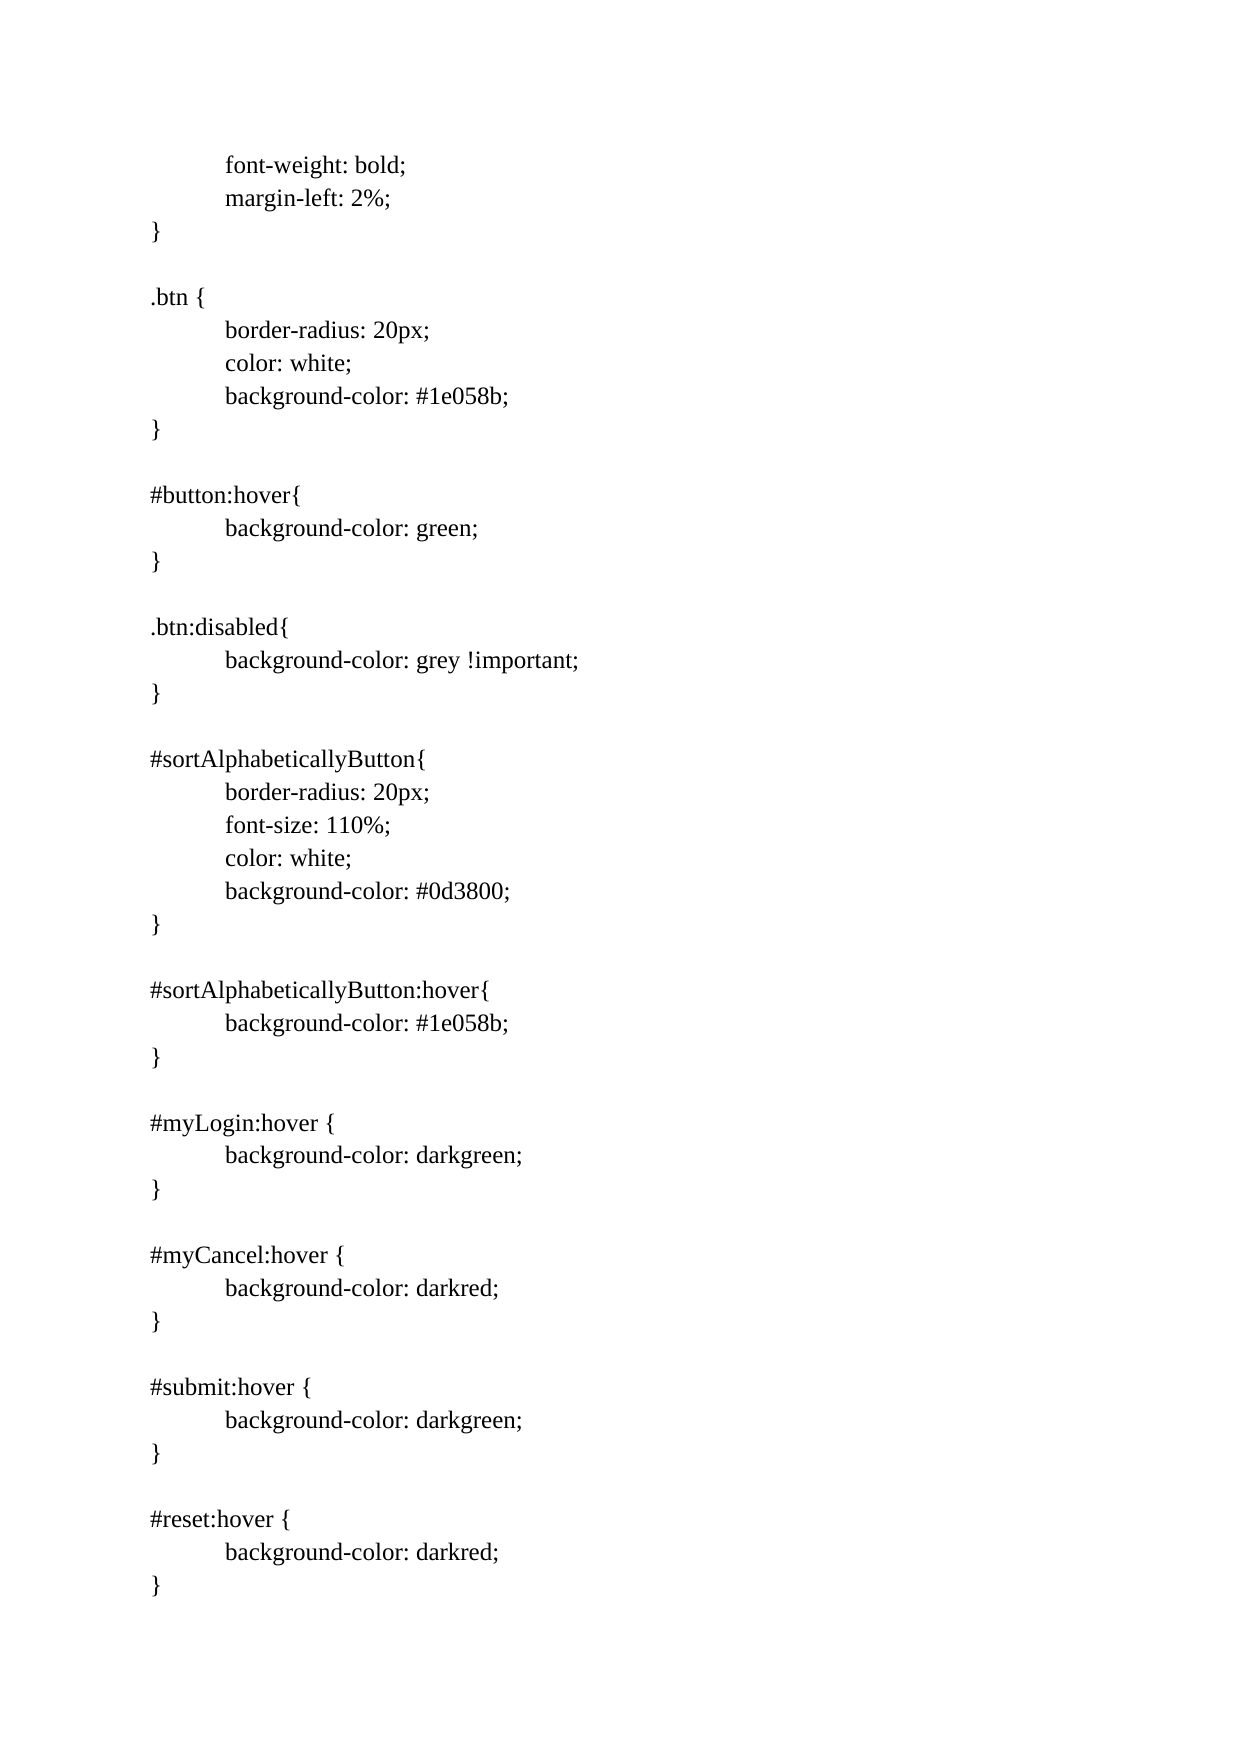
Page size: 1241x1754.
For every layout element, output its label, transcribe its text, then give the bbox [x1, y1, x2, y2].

text margin-left: 2%; [150, 183, 1090, 212]
text font-weight: bold; [150, 150, 1090, 179]
text background-color: darkred; [150, 1537, 1090, 1566]
text border-radius: 20px; [150, 777, 1090, 806]
text } [150, 1306, 1090, 1334]
text } [150, 1438, 1090, 1467]
text #sortAlphabeticallyButton{ [150, 744, 1090, 773]
text background-color: #1e058b; [150, 1008, 1090, 1037]
text background-color: green; [150, 513, 1090, 542]
text .btn { [150, 282, 1090, 311]
text background-color: #0d3800; [150, 876, 1090, 905]
text } [150, 678, 1090, 707]
text } [150, 1174, 1090, 1202]
text #myCancel:hover { [150, 1240, 1090, 1268]
text font-size: 110%; [150, 810, 1090, 839]
text } [150, 216, 1090, 245]
text } [150, 909, 1090, 938]
text background-color: darkgreen; [150, 1405, 1090, 1433]
text } [150, 1042, 1090, 1070]
text } [150, 1570, 1090, 1599]
text color: white; [150, 843, 1090, 872]
text #sortAlphabeticallyButton:hover{ [150, 976, 1090, 1004]
text #reset:hover { [150, 1504, 1090, 1533]
text #button:hover{ [150, 480, 1090, 509]
text #submit:hover { [150, 1372, 1090, 1401]
text background-color: darkgreen; [150, 1141, 1090, 1169]
text color: white; [150, 348, 1090, 377]
text background-color: darkred; [150, 1273, 1090, 1301]
text } [150, 414, 1090, 443]
text background-color: #1e058b; [150, 381, 1090, 410]
text background-color: grey !important; [150, 645, 1090, 674]
text } [150, 546, 1090, 575]
text .btn:disabled{ [150, 612, 1090, 641]
text #myLogin:hover { [150, 1108, 1090, 1136]
text border-radius: 20px; [150, 315, 1090, 344]
